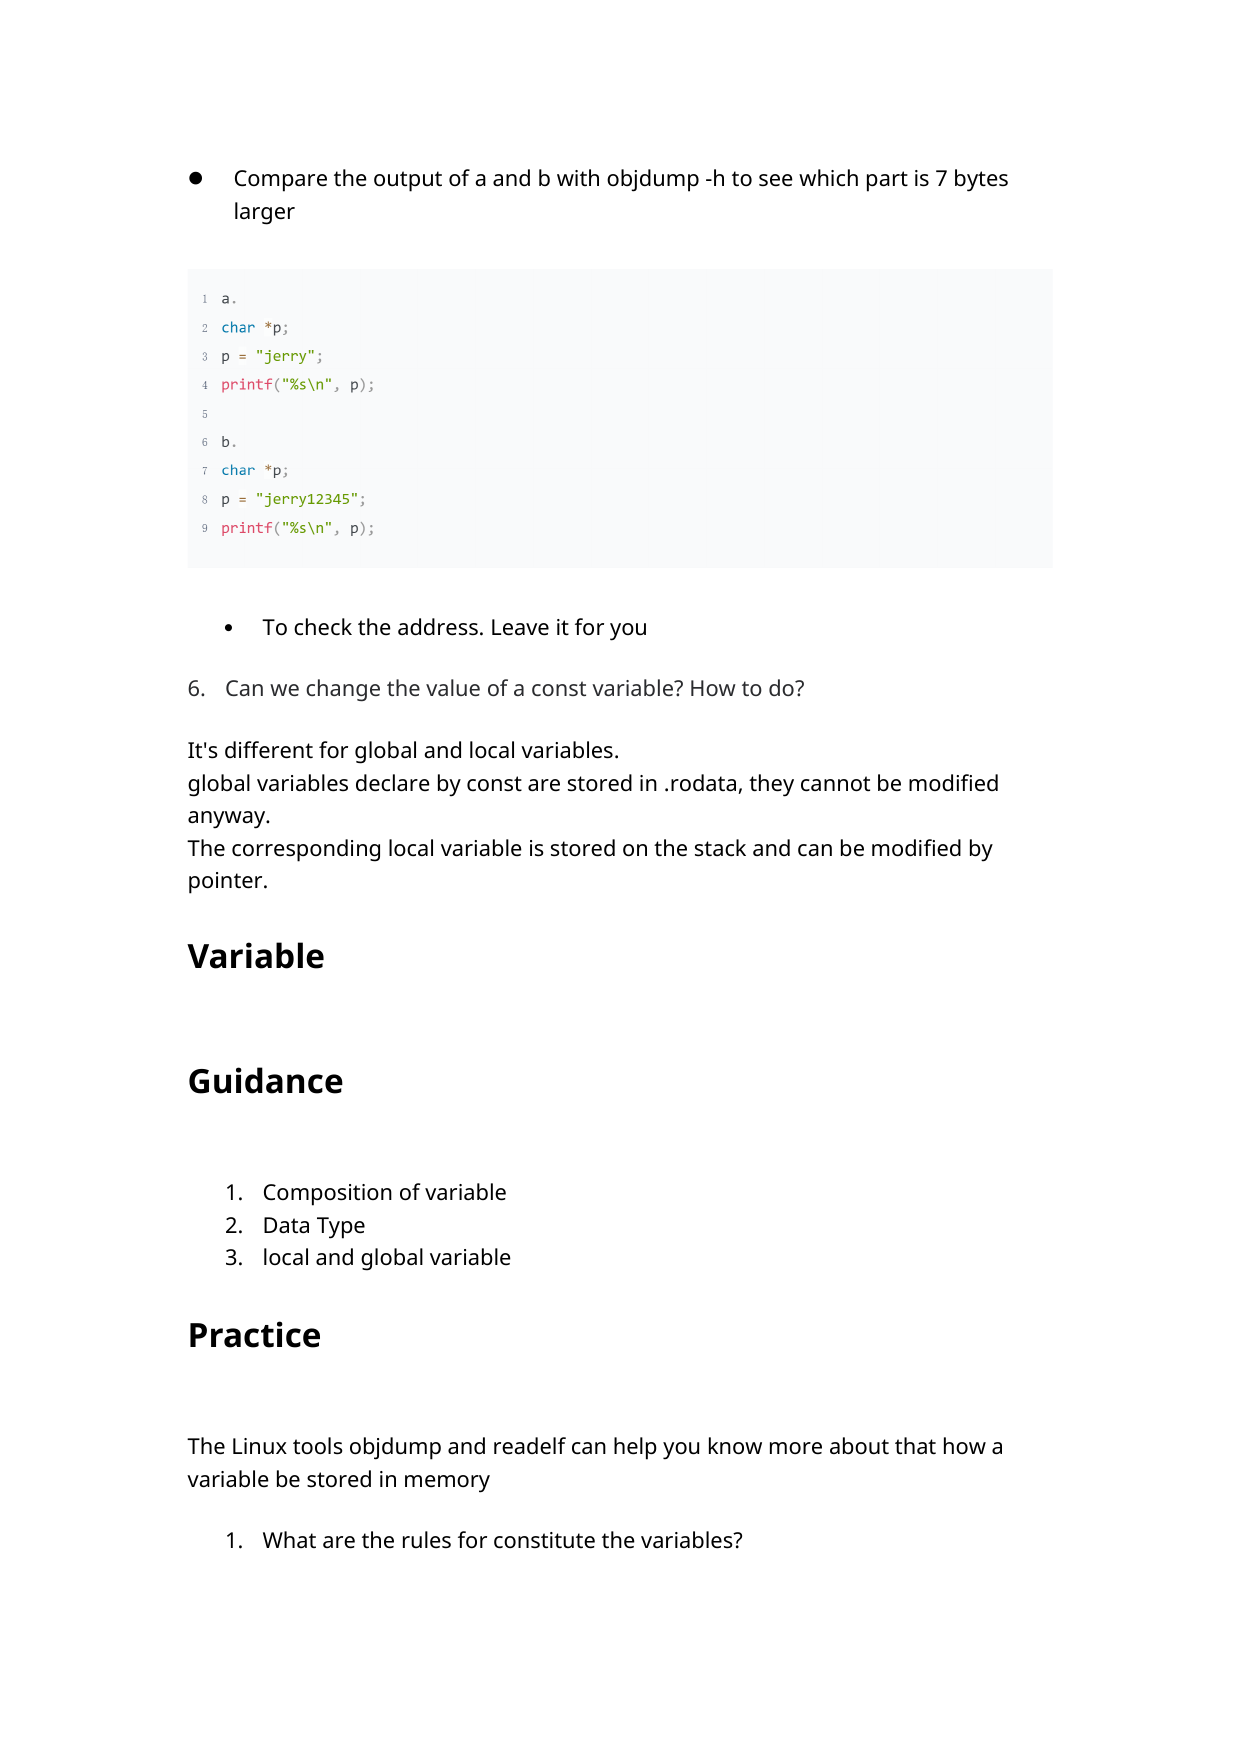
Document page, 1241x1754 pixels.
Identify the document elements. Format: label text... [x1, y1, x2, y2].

text global variables declare by const are stored in .rodata, they cannot be modified anyway. [187, 766, 1053, 831]
list Data Type [225, 1208, 1053, 1241]
list Compare the output of a and b with objdump -h to see which part is 7 bytes larger [187, 162, 1053, 227]
text It's different for global and local variables. [187, 734, 1053, 766]
list What are the rules for constitute the variables? [225, 1524, 1053, 1556]
list Can we change the value of a const variable? How to do? [187, 672, 1053, 704]
list Composition of variable [225, 1176, 1053, 1208]
picture [187, 269, 1053, 568]
subtitle Practice [187, 1302, 1053, 1367]
subtitle Guidance [187, 1048, 1053, 1113]
text The Linux tools objdump and readelf can help you know more about that how a variable be stored in memory [187, 1430, 1053, 1495]
subtitle Variable [187, 923, 1053, 988]
list To check the address. Leave it for you [225, 610, 1053, 643]
text The corresponding local variable is stored on the stack and can be modified by pointer. [187, 831, 1053, 896]
list local and global variable [225, 1241, 1053, 1273]
